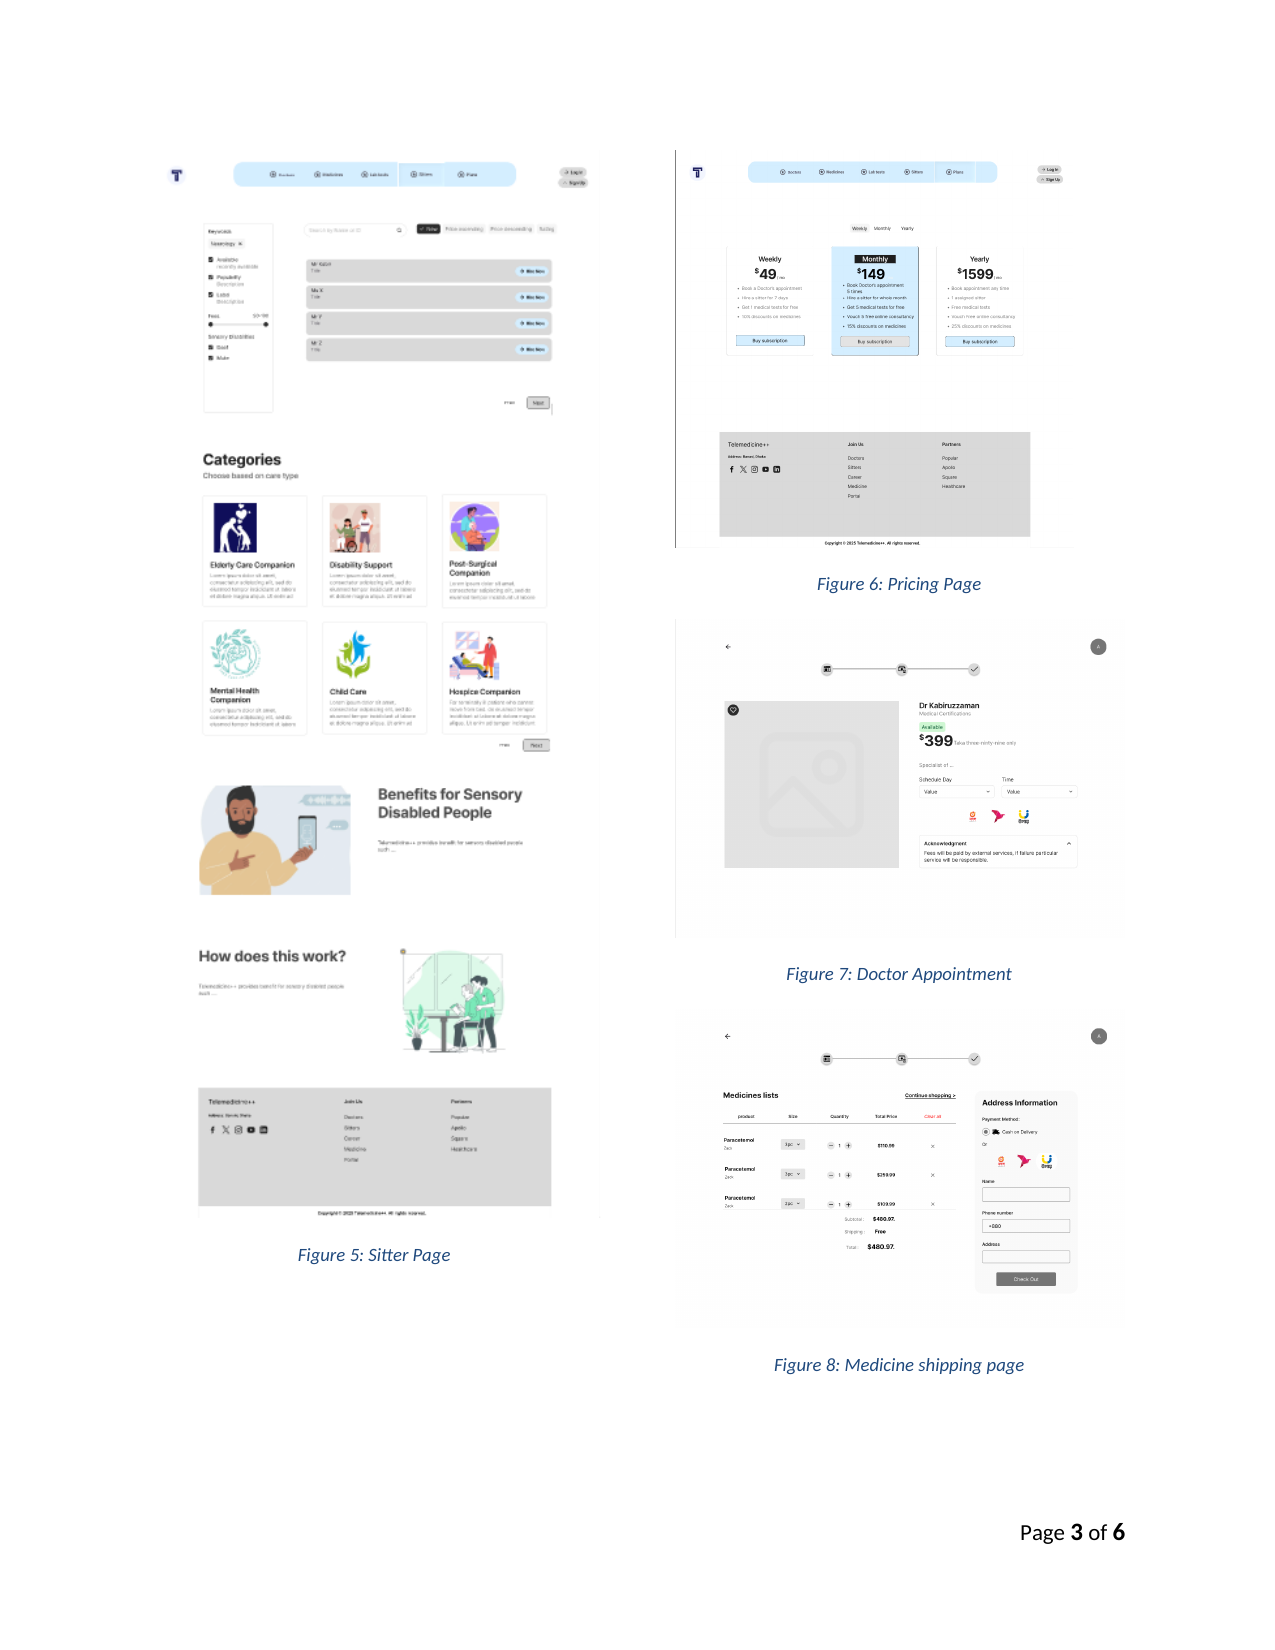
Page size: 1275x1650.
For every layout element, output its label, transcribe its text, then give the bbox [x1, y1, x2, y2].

picture [675, 150, 1074, 548]
picture [675, 1009, 1125, 1328]
picture [150, 150, 600, 1218]
picture [675, 619, 1125, 938]
